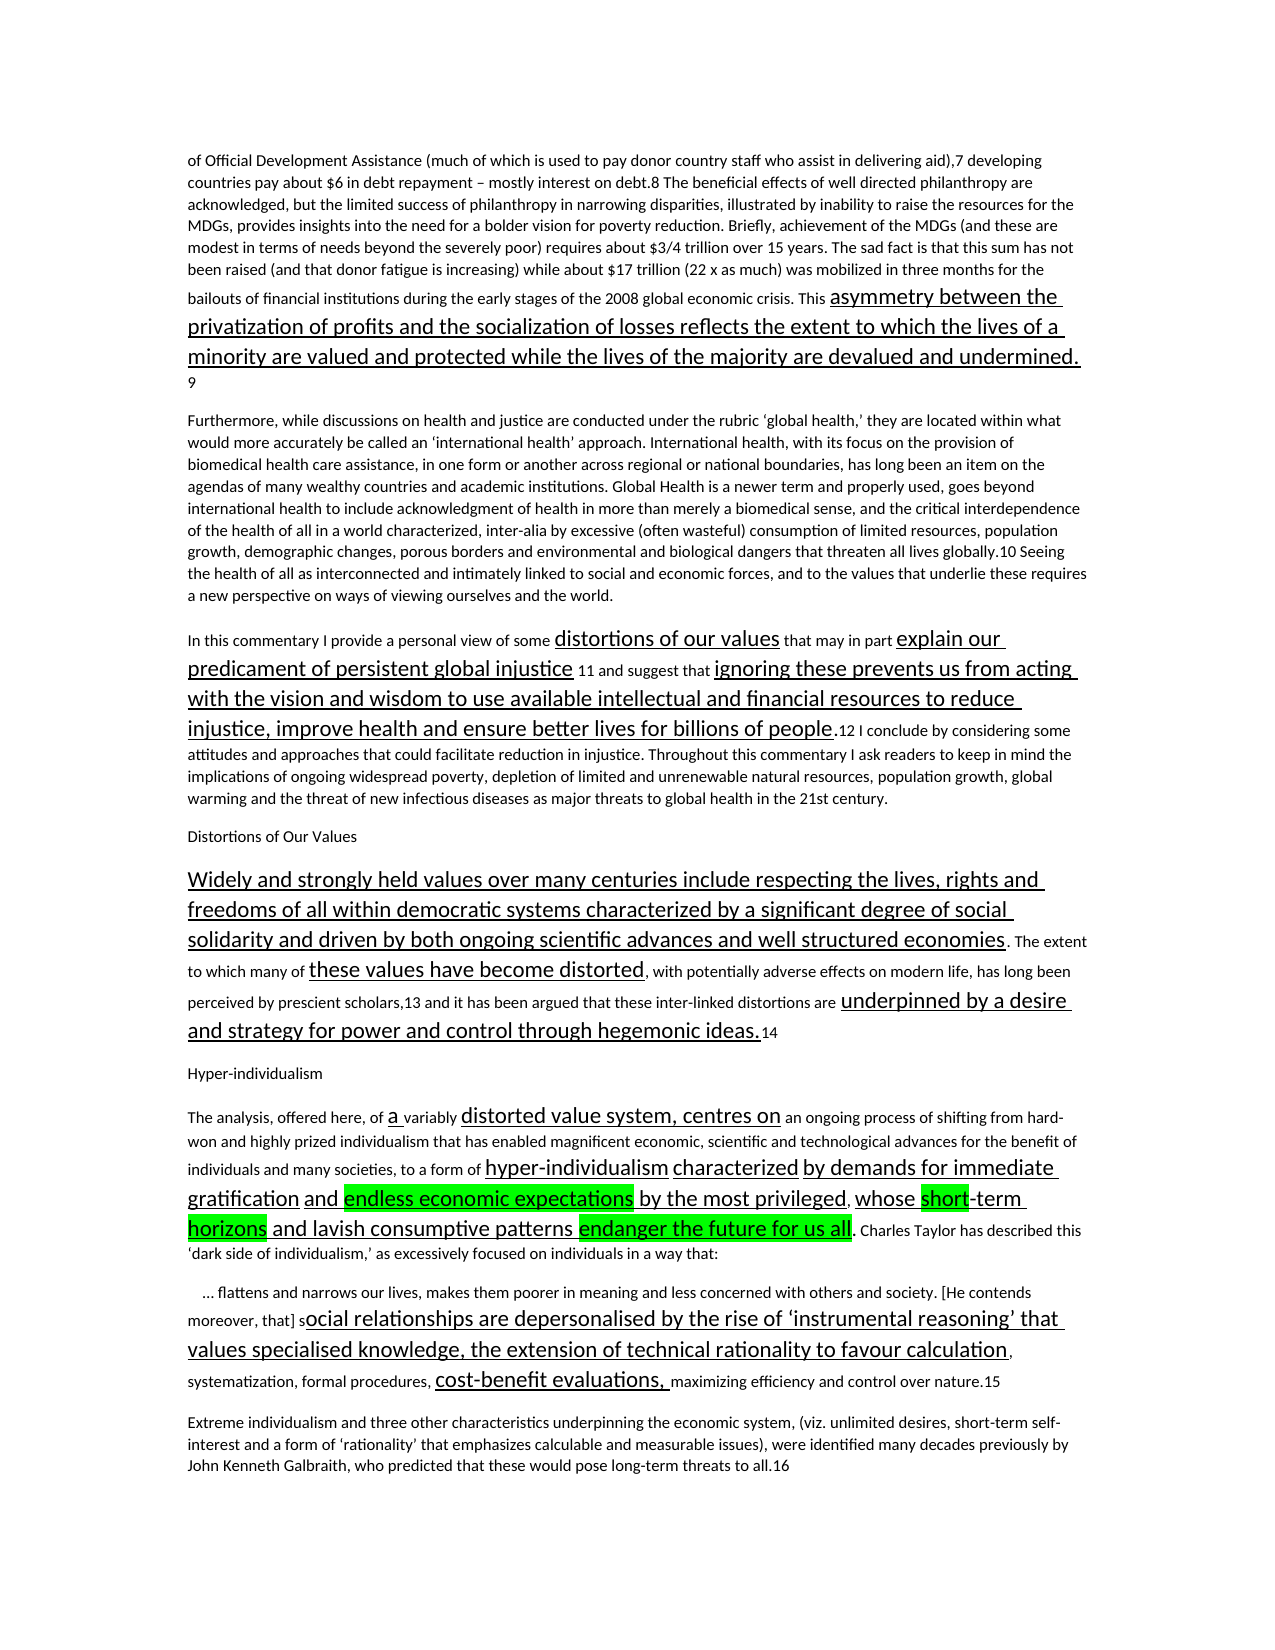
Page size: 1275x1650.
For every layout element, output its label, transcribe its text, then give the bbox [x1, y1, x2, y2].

text The analysis, offered here, of a variably distorted value system, centres on an ongoing process of shifting from hard-won and highly prized individualism that has enabled magnificent economic, scientific and technological advances for the benefit of individuals and many societies, to a form of hyper-individualism characterized by demands for immediate gratification and endless economic expectations by the most privileged, whose short-term horizons and lavish consumptive patterns endanger the future for us all. Charles Taylor has described this ‘dark side of individualism,’ as excessively focused on individuals in a way that: [187, 1101, 1087, 1264]
text In this commentary I provide a personal view of some distortions of our values that may in part explain our predicament of persistent global injustice 11 and suggest that ignoring these prevents us from acting with the vision and wisdom to use available intellectual and financial resources to reduce injustice, improve health and ensure better lives for billions of people.12 I conclude by considering some attitudes and approaches that could facilitate reduction in injustice. Throughout this commentary I ask readers to keep in mind the implications of ongoing widespread poverty, depletion of limited and unrenewable natural resources, population growth, global warming and the threat of new infectious diseases as major threats to global health in the 21st century. [187, 624, 1087, 808]
text … flattens and narrows our lives, makes them poorer in meaning and less concerned with others and society. [He contends moreover, that] social relationships are depersonalised by the rise of ‘instrumental reasoning’ that values specialised knowledge, the extension of technical rationality to favour calculation, systematization, formal procedures, cost-benefit evaluations, maximizing efficiency and control over nature.15 [187, 1282, 1087, 1393]
text Extreme individualism and three other characteristics underpinning the economic system, (viz. unlimited desires, short-term self-interest and a form of ‘rationality’ that emphasizes calculable and measurable issues), were identified many decades previously by John Kenneth Galbraith, who predicted that these would pose long-term threats to all.16 [187, 1412, 1087, 1476]
text Distortions of Our Values [187, 826, 1087, 847]
text Furthermore, while discussions on health and justice are conducted under the rubric ‘global health,’ they are located within what would more accurately be called an ‘international health’ approach. International health, with its focus on the provision of biomedical health care assistance, in one form or another across regional or national boundaries, has long been an item on the agendas of many wealthy countries and academic institutions. Global Health is a newer term and properly used, goes beyond international health to include acknowledgment of health in more than merely a biomedical sense, and the critical interdependence of the health of all in a world characterized, inter-alia by excessive (often wasteful) consumption of limited resources, population growth, demographic changes, porous borders and environmental and biological dangers that threaten all lives globally.10 Seeing the health of all as interconnected and intimately linked to social and economic forces, and to the values that underlie these requires a new perspective on ways of viewing ourselves and the world. [187, 410, 1087, 606]
text Hyper-individualism [187, 1063, 1087, 1083]
text Widely and strongly held values over many centuries include respecting the lives, rights and freedoms of all within democratic systems characterized by a significant degree of social solidarity and driven by both ongoing scientific advances and well structured economies. The extent to which many of these values have become distorted, with potentially adverse effects on modern life, has long been perceived by prescient scholars,13 and it has been argued that these inter-linked distortions are underpinned by a desire and strategy for power and control through hegemonic ideas.14 [187, 865, 1087, 1044]
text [187, 150, 1087, 392]
